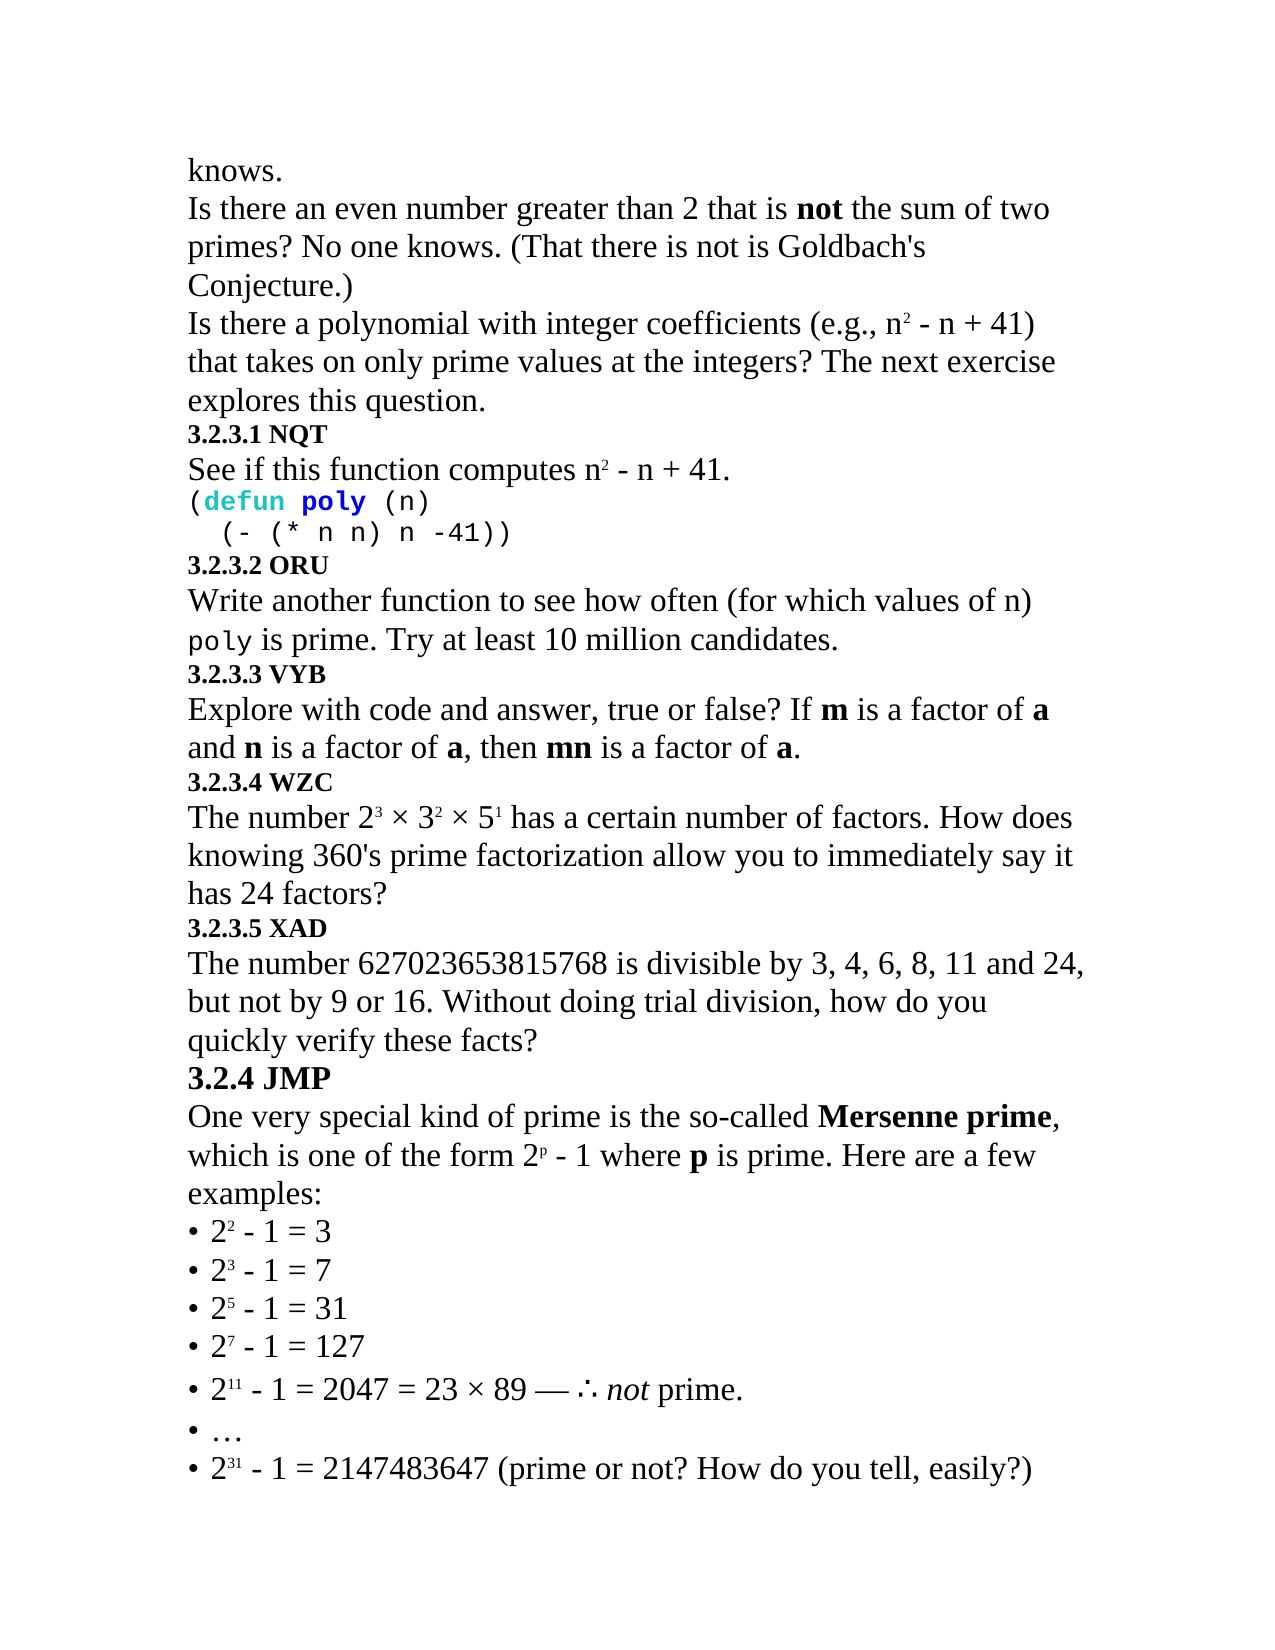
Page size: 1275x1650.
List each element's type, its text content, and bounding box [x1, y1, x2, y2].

text 3.2.3.1 NQT [187, 418, 1087, 449]
text Explore with code and answer, true or false? If m is a factor of a and n is a factor of a, then mn is a factor of a. [187, 689, 1087, 766]
text 3.2.3.4 WZC [187, 766, 1087, 797]
list 27 - 1 = 127 [187, 1326, 1087, 1365]
text Is there an even number greater than 2 that is not the sum of two primes? No one knows. (That there is not is Goldbach's Conjecture.) [187, 188, 1087, 303]
text The number 627023653815768 is divisible by 3, 4, 6, 8, 11 and 24, but not by 9 or 16. Without doing trial division, how do you quickly verify these facts? [187, 943, 1087, 1058]
list 231 - 1 = 2147483647 (prime or not? How do you tell, easily?) [187, 1448, 1087, 1487]
text The number 23 × 32 × 51 has a certain number of factors. How does knowing 360's prime factorization allow you to immediately say it has 24 factors? [187, 797, 1087, 912]
text 3.2.3.2 ORU [187, 549, 1087, 580]
list 211 - 1 = 2047 = 23 × 89 — ∴ not prime. [187, 1365, 1087, 1410]
text Is there a polynomial with integer coefficients (e.g., n2 - n + 41) that takes on only prime values at the integers? The next exercise explores this question. [187, 303, 1087, 418]
list 22 - 1 = 3 [187, 1211, 1087, 1250]
text (- (* n n) n -41)) [187, 518, 1087, 549]
text Write another function to see how often (for which values of n) poly is prime. Try at least 10 million candidates. [187, 580, 1087, 658]
text See if this function computes n2 - n + 41. [187, 449, 1087, 488]
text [187, 150, 1087, 188]
text 3.2.3.3 VYB [187, 658, 1087, 689]
list 23 - 1 = 7 [187, 1250, 1087, 1288]
list … [187, 1410, 1087, 1448]
list 25 - 1 = 31 [187, 1288, 1087, 1326]
text One very special kind of prime is the so-called Mersenne prime, which is one of the form 2p - 1 where p is prime. Here are a few examples: [187, 1096, 1087, 1211]
text 3.2.3.5 XAD [187, 912, 1087, 943]
text (defun poly (n) [187, 488, 1087, 518]
text 3.2.4 JMP [187, 1058, 1087, 1096]
